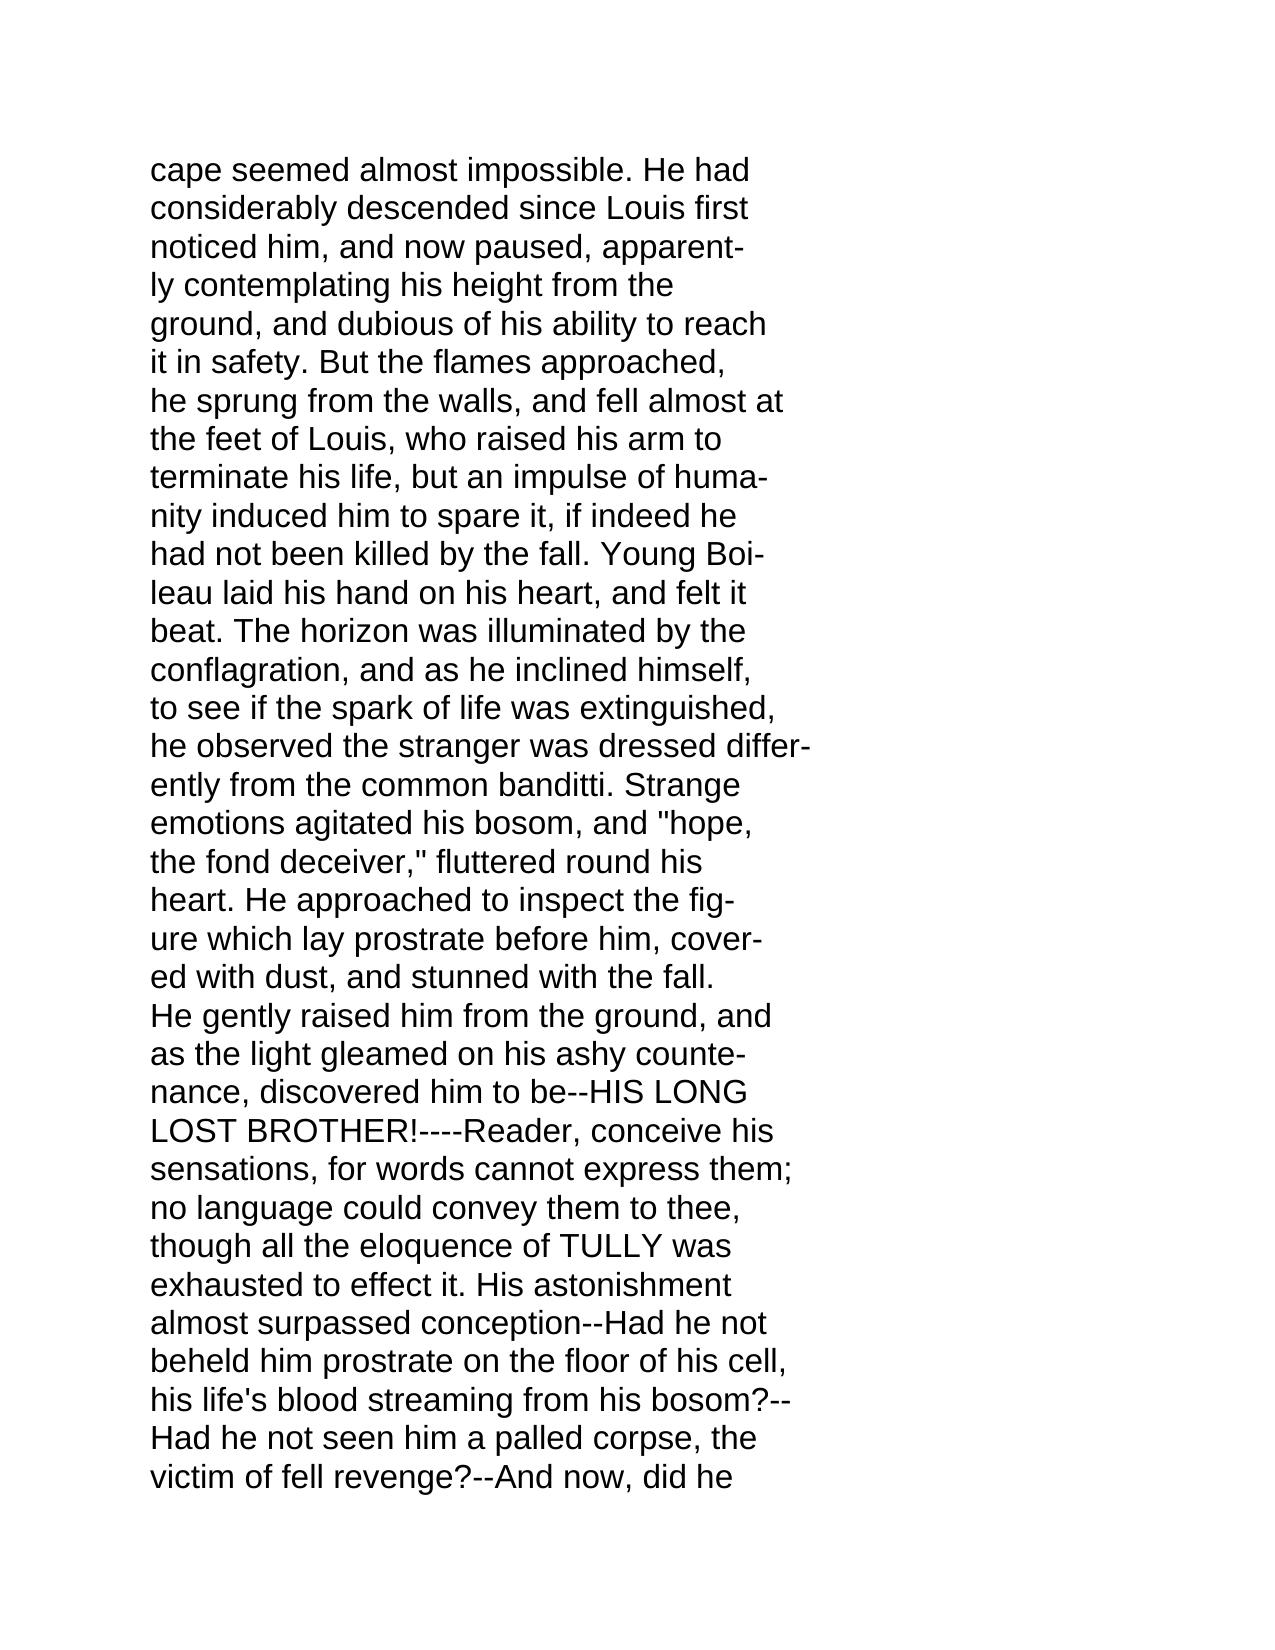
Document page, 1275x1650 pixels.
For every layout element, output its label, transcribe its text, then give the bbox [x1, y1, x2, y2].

text Had he not seen him a palled corpse, the [150, 1418, 1125, 1457]
text cape seemed almost impossible. He had [150, 150, 1125, 188]
text he observed the stranger was dressed differ- [150, 727, 1125, 765]
text heart. He approached to inspect the fig- [150, 880, 1125, 919]
text nance, discovered him to be--HIS LONG [150, 1072, 1125, 1111]
text ly contemplating his height from the [150, 265, 1125, 304]
text victim of fell revenge?--And now, did he [150, 1457, 1125, 1495]
text LOST BROTHER!----Reader, conceive his [150, 1111, 1125, 1149]
text to see if the spark of life was extinguished, [150, 688, 1125, 727]
text had not been killed by the fall. Young Boi- [150, 534, 1125, 573]
text though all the eloquence of TULLY was [150, 1226, 1125, 1265]
text conflagration, and as he inclined himself, [150, 650, 1125, 688]
text ed with dust, and stunned with the fall. [150, 957, 1125, 996]
text exhausted to effect it. His astonishment [150, 1265, 1125, 1303]
text ground, and dubious of his ability to reach [150, 304, 1125, 342]
text as the light gleamed on his ashy counte- [150, 1034, 1125, 1072]
text almost surpassed conception--Had he not [150, 1303, 1125, 1342]
text beat. The horizon was illuminated by the [150, 611, 1125, 650]
text considerably descended since Louis first [150, 188, 1125, 227]
text the fond deceiver," fluttered round his [150, 842, 1125, 880]
text the feet of Louis, who raised his arm to [150, 419, 1125, 457]
text leau laid his hand on his heart, and felt it [150, 573, 1125, 611]
text he sprung from the walls, and fell almost at [150, 381, 1125, 419]
text no language could convey them to thee, [150, 1188, 1125, 1226]
text He gently raised him from the ground, and [150, 996, 1125, 1034]
text it in safety. But the flames approached, [150, 342, 1125, 381]
text emotions agitated his bosom, and "hope, [150, 803, 1125, 842]
text ure which lay prostrate before him, cover- [150, 919, 1125, 957]
text terminate his life, but an impulse of huma- [150, 457, 1125, 496]
text noticed him, and now paused, apparent- [150, 227, 1125, 265]
text beheld him prostrate on the floor of his cell, [150, 1342, 1125, 1380]
text his life's blood streaming from his bosom?-- [150, 1380, 1125, 1418]
text nity induced him to spare it, if indeed he [150, 496, 1125, 534]
text ently from the common banditti. Strange [150, 765, 1125, 803]
text sensations, for words cannot express them; [150, 1149, 1125, 1188]
